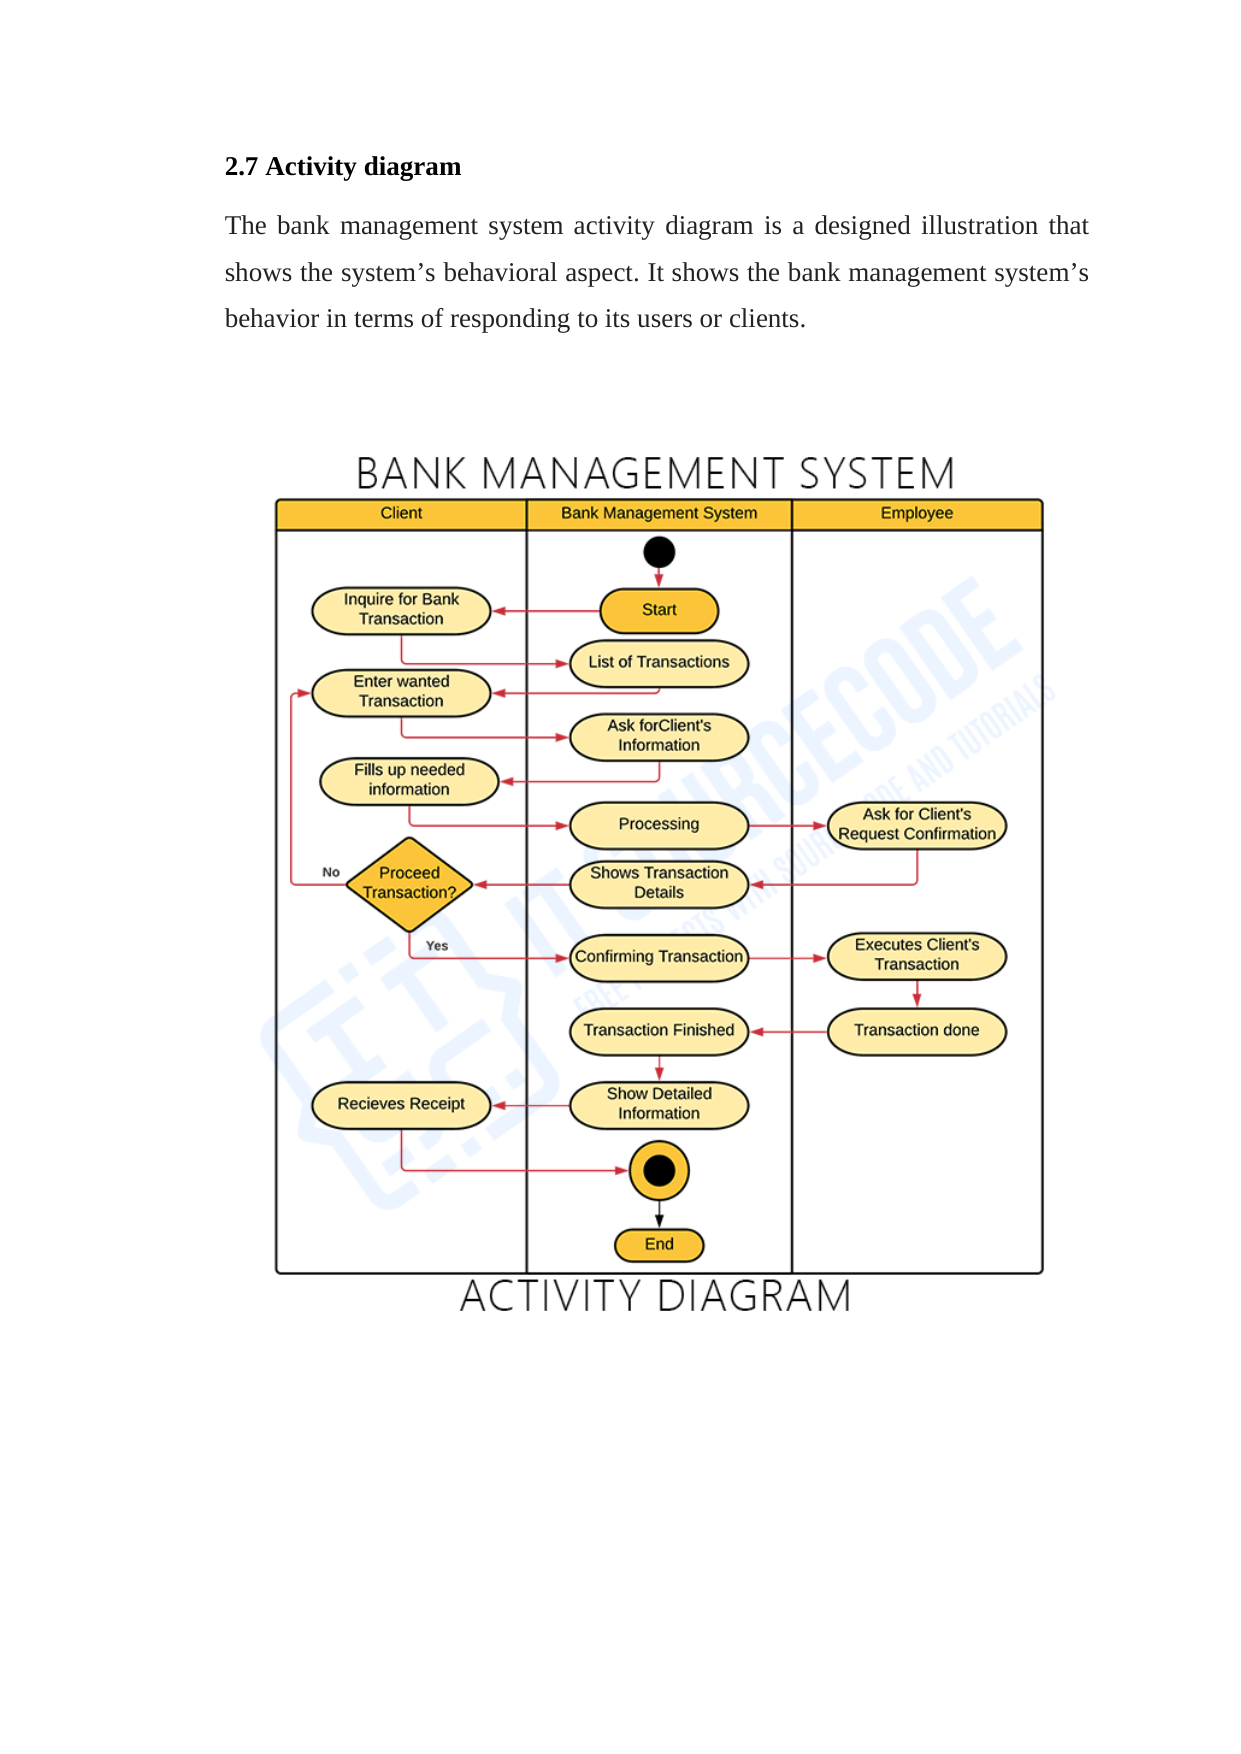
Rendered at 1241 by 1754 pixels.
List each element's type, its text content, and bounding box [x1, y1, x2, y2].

text The bank management system activity diagram is a designed illustration that shows the system’s behavioral aspect. It shows the bank management system’s behavior in terms of responding to its users or clients. [224, 220, 1090, 334]
text 2.7 Activity diagram [224, 150, 1090, 181]
picture [224, 451, 1091, 1317]
